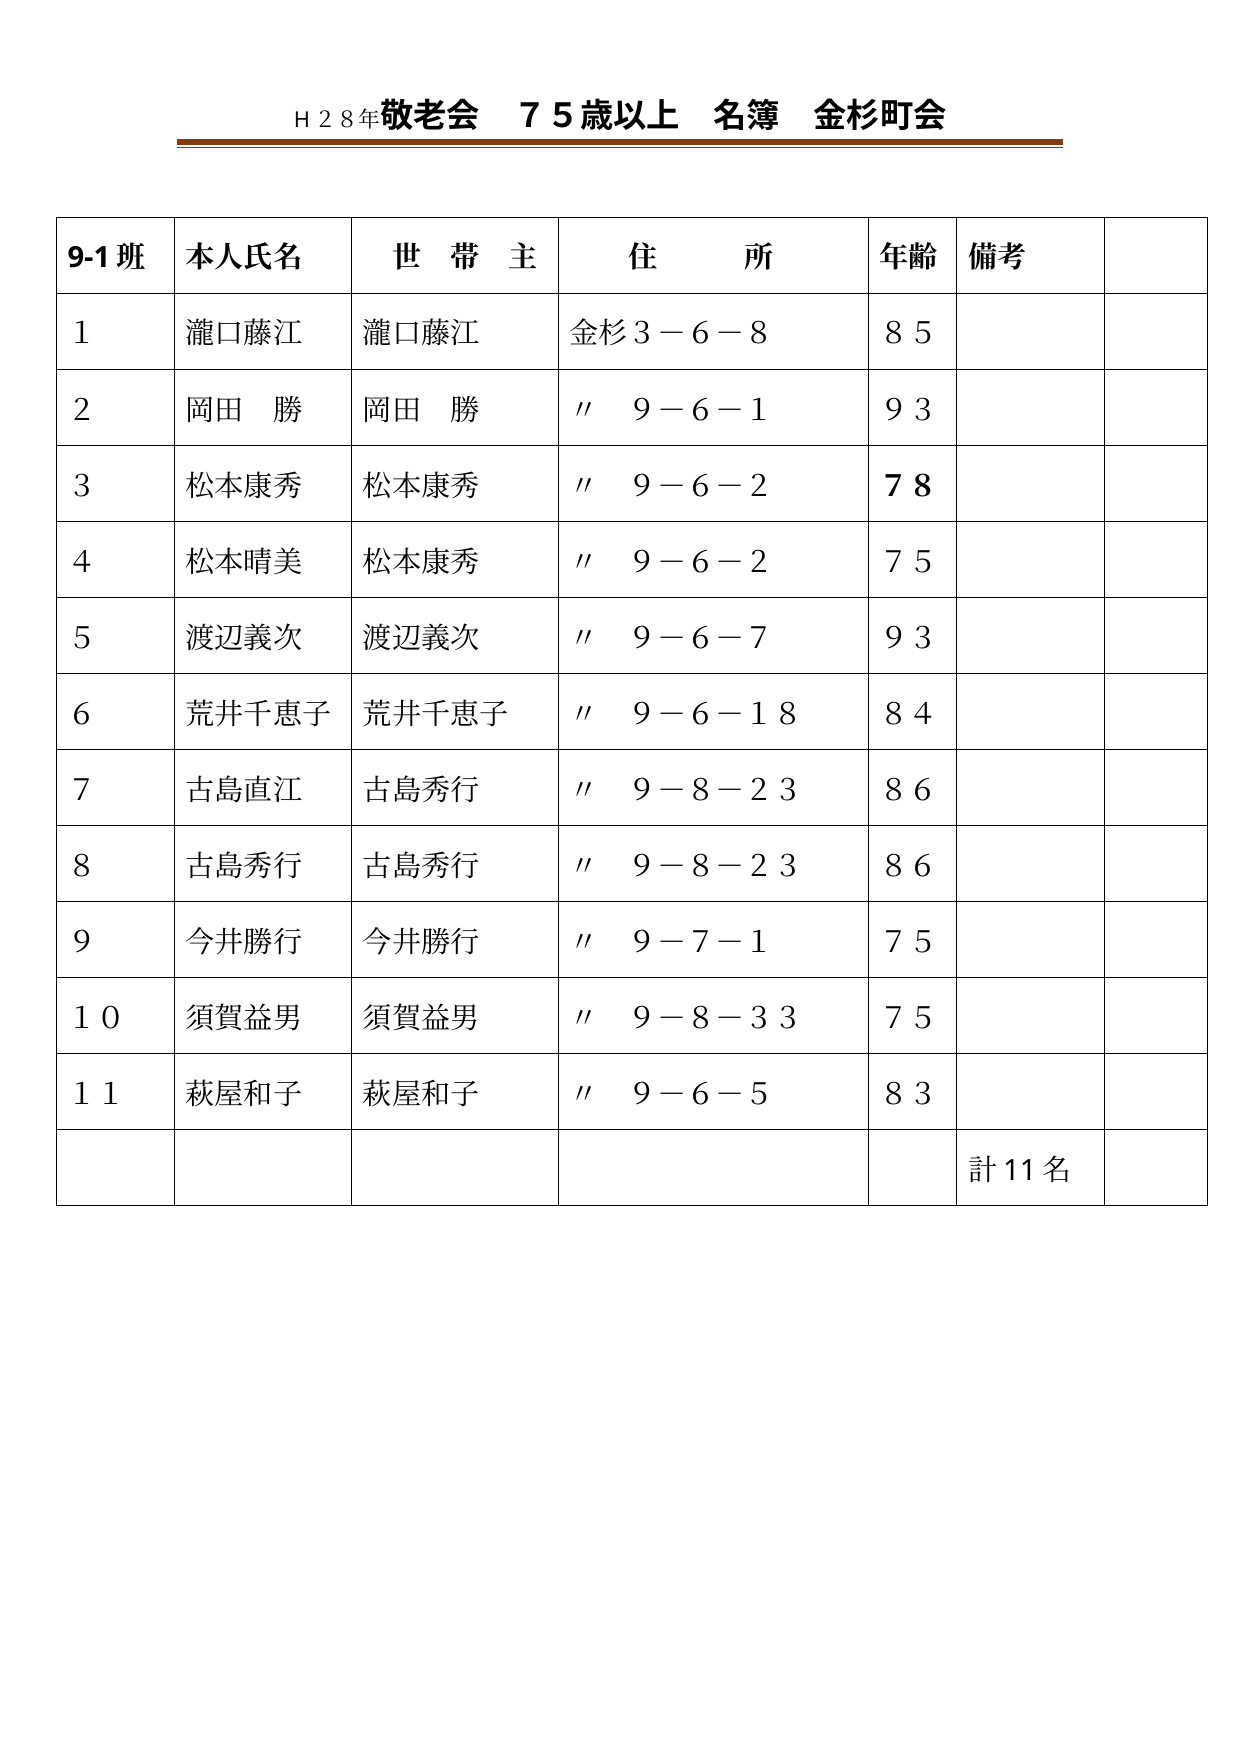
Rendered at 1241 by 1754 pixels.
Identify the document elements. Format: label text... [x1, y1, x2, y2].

table_cell ３ [57, 446, 174, 521]
table_cell 須賀益男 [175, 978, 351, 1053]
table_cell 〃 ９－７－１ [559, 902, 868, 977]
table_cell [352, 1130, 558, 1205]
table_cell 〃 ９－６－１ [559, 370, 868, 445]
table_cell [957, 294, 1104, 369]
table_cell 今井勝行 [175, 902, 351, 977]
table_cell ９３ [869, 598, 956, 673]
table_cell [957, 902, 1104, 977]
table_cell 金杉３－６－８ [559, 294, 868, 369]
table_cell 計11名 [957, 1130, 1104, 1205]
table_cell [1105, 1130, 1207, 1205]
table_cell [1105, 598, 1207, 673]
table_cell 松本晴美 [175, 522, 351, 597]
table_cell 〃 ９－６－１８ [559, 674, 868, 749]
table_cell ７８ [869, 446, 956, 521]
table_cell [957, 674, 1104, 749]
table_cell 渡辺義次 [352, 598, 558, 673]
table_cell 岡田 勝 [352, 370, 558, 445]
table_header 備考 [957, 218, 1104, 293]
table_cell 瀧口藤江 [352, 294, 558, 369]
table_cell [1105, 522, 1207, 597]
table_cell 古島秀行 [352, 750, 558, 825]
table_header [1105, 218, 1207, 293]
table_cell [57, 1130, 174, 1205]
table_cell [1105, 902, 1207, 977]
table_cell ７５ [869, 902, 956, 977]
table_cell 古島直江 [175, 750, 351, 825]
table_cell ５ [57, 598, 174, 673]
table_cell 〃 ９－６－２ [559, 522, 868, 597]
table_cell ８６ [869, 826, 956, 901]
table_cell ７ [57, 750, 174, 825]
table_cell ８ [57, 826, 174, 901]
table_cell [1105, 750, 1207, 825]
table_cell 松本康秀 [352, 446, 558, 521]
table_cell ４ [57, 522, 174, 597]
table_cell 松本康秀 [352, 522, 558, 597]
table_cell [1105, 674, 1207, 749]
table_cell [957, 598, 1104, 673]
table_header 住 所 [559, 218, 868, 293]
table_cell [1105, 294, 1207, 369]
table_cell [175, 1130, 351, 1205]
table_cell [957, 370, 1104, 445]
table_cell [957, 1054, 1104, 1129]
table_cell １０ [57, 978, 174, 1053]
table_header 本人氏名 [175, 218, 351, 293]
table_cell 渡辺義次 [175, 598, 351, 673]
table_cell 〃 ９－６－７ [559, 598, 868, 673]
table_cell 松本康秀 [175, 446, 351, 521]
table_cell [1105, 826, 1207, 901]
table_cell [1105, 370, 1207, 445]
table_cell 萩屋和子 [352, 1054, 558, 1129]
table_header 年齢 [869, 218, 956, 293]
table_cell ２ [57, 370, 174, 445]
table_cell [559, 1130, 868, 1205]
table_cell １ [57, 294, 174, 369]
table_cell 古島秀行 [352, 826, 558, 901]
table_cell ７５ [869, 522, 956, 597]
table_cell [957, 522, 1104, 597]
table_cell [1105, 446, 1207, 521]
table_cell [1105, 1054, 1207, 1129]
table_cell [1105, 978, 1207, 1053]
table_cell 〃 ９－８－３３ [559, 978, 868, 1053]
table_header 世 帯 主 [352, 218, 558, 293]
table_cell 瀧口藤江 [175, 294, 351, 369]
table_cell 荒井千恵子 [352, 674, 558, 749]
table_cell 岡田 勝 [175, 370, 351, 445]
table_cell [957, 446, 1104, 521]
table_cell 萩屋和子 [175, 1054, 351, 1129]
table_cell [957, 750, 1104, 825]
table_cell ８４ [869, 674, 956, 749]
table_cell ６ [57, 674, 174, 749]
table_cell 〃 ９－８－２３ [559, 750, 868, 825]
table_cell 古島秀行 [175, 826, 351, 901]
table_cell [957, 978, 1104, 1053]
table_cell 〃 ９－６－５ [559, 1054, 868, 1129]
table_cell ８６ [869, 750, 956, 825]
table_cell [957, 826, 1104, 901]
table_header 9-1班 [57, 218, 174, 293]
table_cell ９３ [869, 370, 956, 445]
table_cell 荒井千恵子 [175, 674, 351, 749]
table_cell 〃 ９－６－２ [559, 446, 868, 521]
table_cell 須賀益男 [352, 978, 558, 1053]
table_cell [869, 1130, 956, 1205]
table_cell １１ [57, 1054, 174, 1129]
table_cell ７５ [869, 978, 956, 1053]
table_cell ８３ [869, 1054, 956, 1129]
table_cell 今井勝行 [352, 902, 558, 977]
table_cell ９ [57, 902, 174, 977]
table_cell 〃 ９－８－２３ [559, 826, 868, 901]
table_cell ８５ [869, 294, 956, 369]
